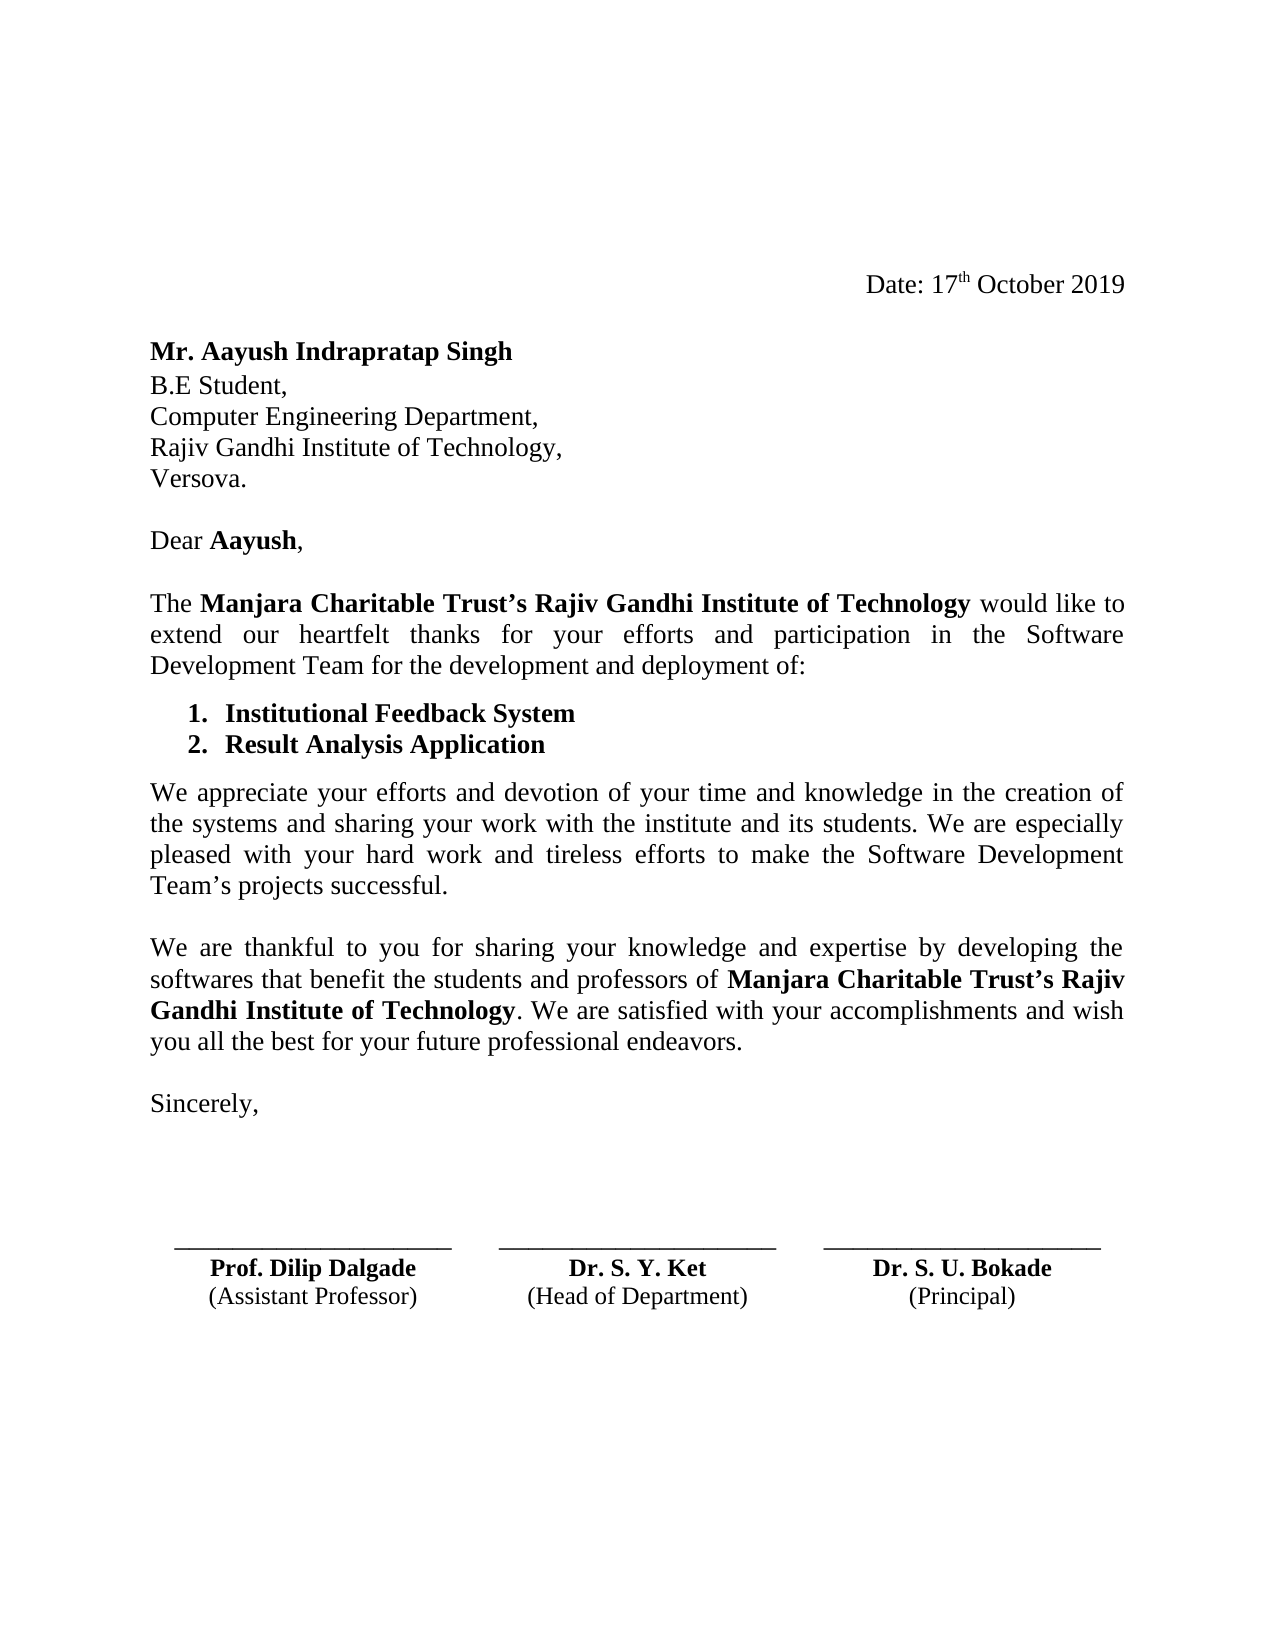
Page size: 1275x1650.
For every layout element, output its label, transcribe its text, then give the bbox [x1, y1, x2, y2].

table_header ___________________ [151, 1219, 475, 1253]
table_cell Prof. Dilip Dalgade [151, 1253, 475, 1281]
text The Manjara Charitable Trust’s Rajiv Gandhi Institute of Technology would like to extend our heartfelt thanks for your efforts and participation in the Software Development Team for the development and deployment of: [150, 587, 1125, 680]
text We are thankful to you for sharing your knowledge and expertise by developing the softwares that benefit the students and professors of Manjara Charitable Trust’s Rajiv Gandhi Institute of Technology. We are satisfied with your accomplishments and wish you all the best for your future professional endeavors. [150, 932, 1125, 1056]
text Mr. Aayush Indrapratap Singh [150, 335, 1125, 366]
text Dear Aayush, [150, 524, 1125, 556]
table_header ___________________ [800, 1219, 1124, 1253]
list Institutional Feedback System [187, 697, 1125, 728]
text Rajiv Gandhi Institute of Technology, [150, 431, 1125, 462]
table_header ___________________ [475, 1219, 800, 1253]
table_cell Dr. S. U. Bokade [800, 1253, 1124, 1281]
text Versova. [150, 462, 1125, 493]
text We appreciate your efforts and devotion of your time and knowledge in the creation of the systems and sharing your work with the institute and its students. We are especially pleased with your hard work and tireless efforts to make the Software Development Team’s projects successful. [150, 776, 1125, 900]
list Result Analysis Application [187, 728, 1125, 759]
text Date: 17th October 2019 [150, 268, 1125, 299]
text B.E Student, [150, 369, 1125, 400]
table_cell (Head of Department) [475, 1281, 800, 1310]
text Computer Engineering Department, [150, 400, 1125, 431]
table_cell Dr. S. Y. Ket [475, 1253, 800, 1281]
text Sincerely, [150, 1087, 1125, 1118]
table_cell (Principal) [800, 1281, 1124, 1310]
table_cell (Assistant Professor) [151, 1281, 475, 1310]
